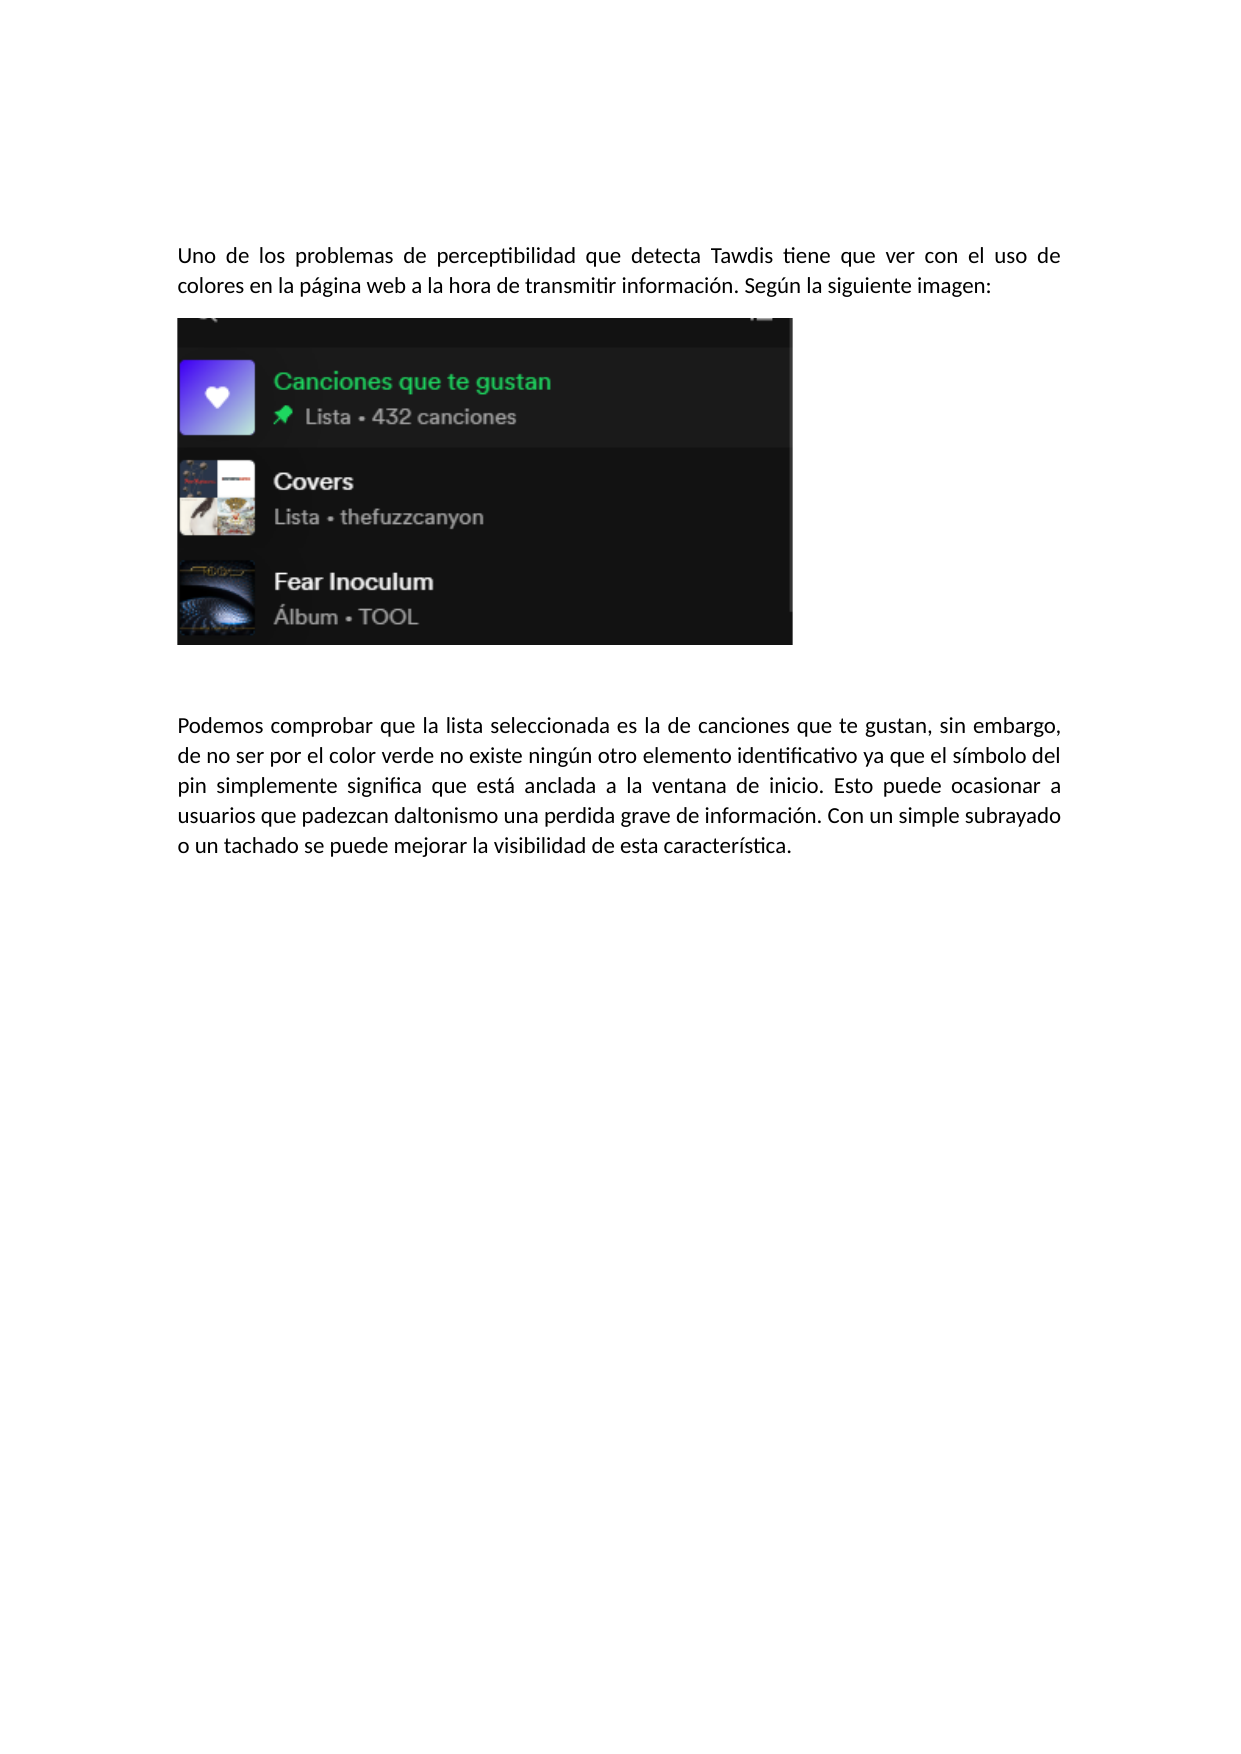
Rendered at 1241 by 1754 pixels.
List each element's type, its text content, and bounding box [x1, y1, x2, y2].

text Podemos comprobar que la lista seleccionada es la de canciones que te gustan, sin embargo, de no ser por el color verde no existe ningún otro elemento identificativo ya que el símbolo del pin simplemente significa que está anclada a la ventana de inicio. Esto puede ocasionar a usuarios que padezcan daltonismo una perdida grave de información. Con un simple subrayado o un tachado se puede mejorar la visibilidad de esta característica. [177, 711, 1063, 859]
text Uno de los problemas de perceptibilidad que detecta Tawdis tiene que ver con el uso de colores en la página web a la hora de transmitir información. Según la siguiente imagen: [177, 241, 1063, 299]
picture [177, 318, 793, 645]
